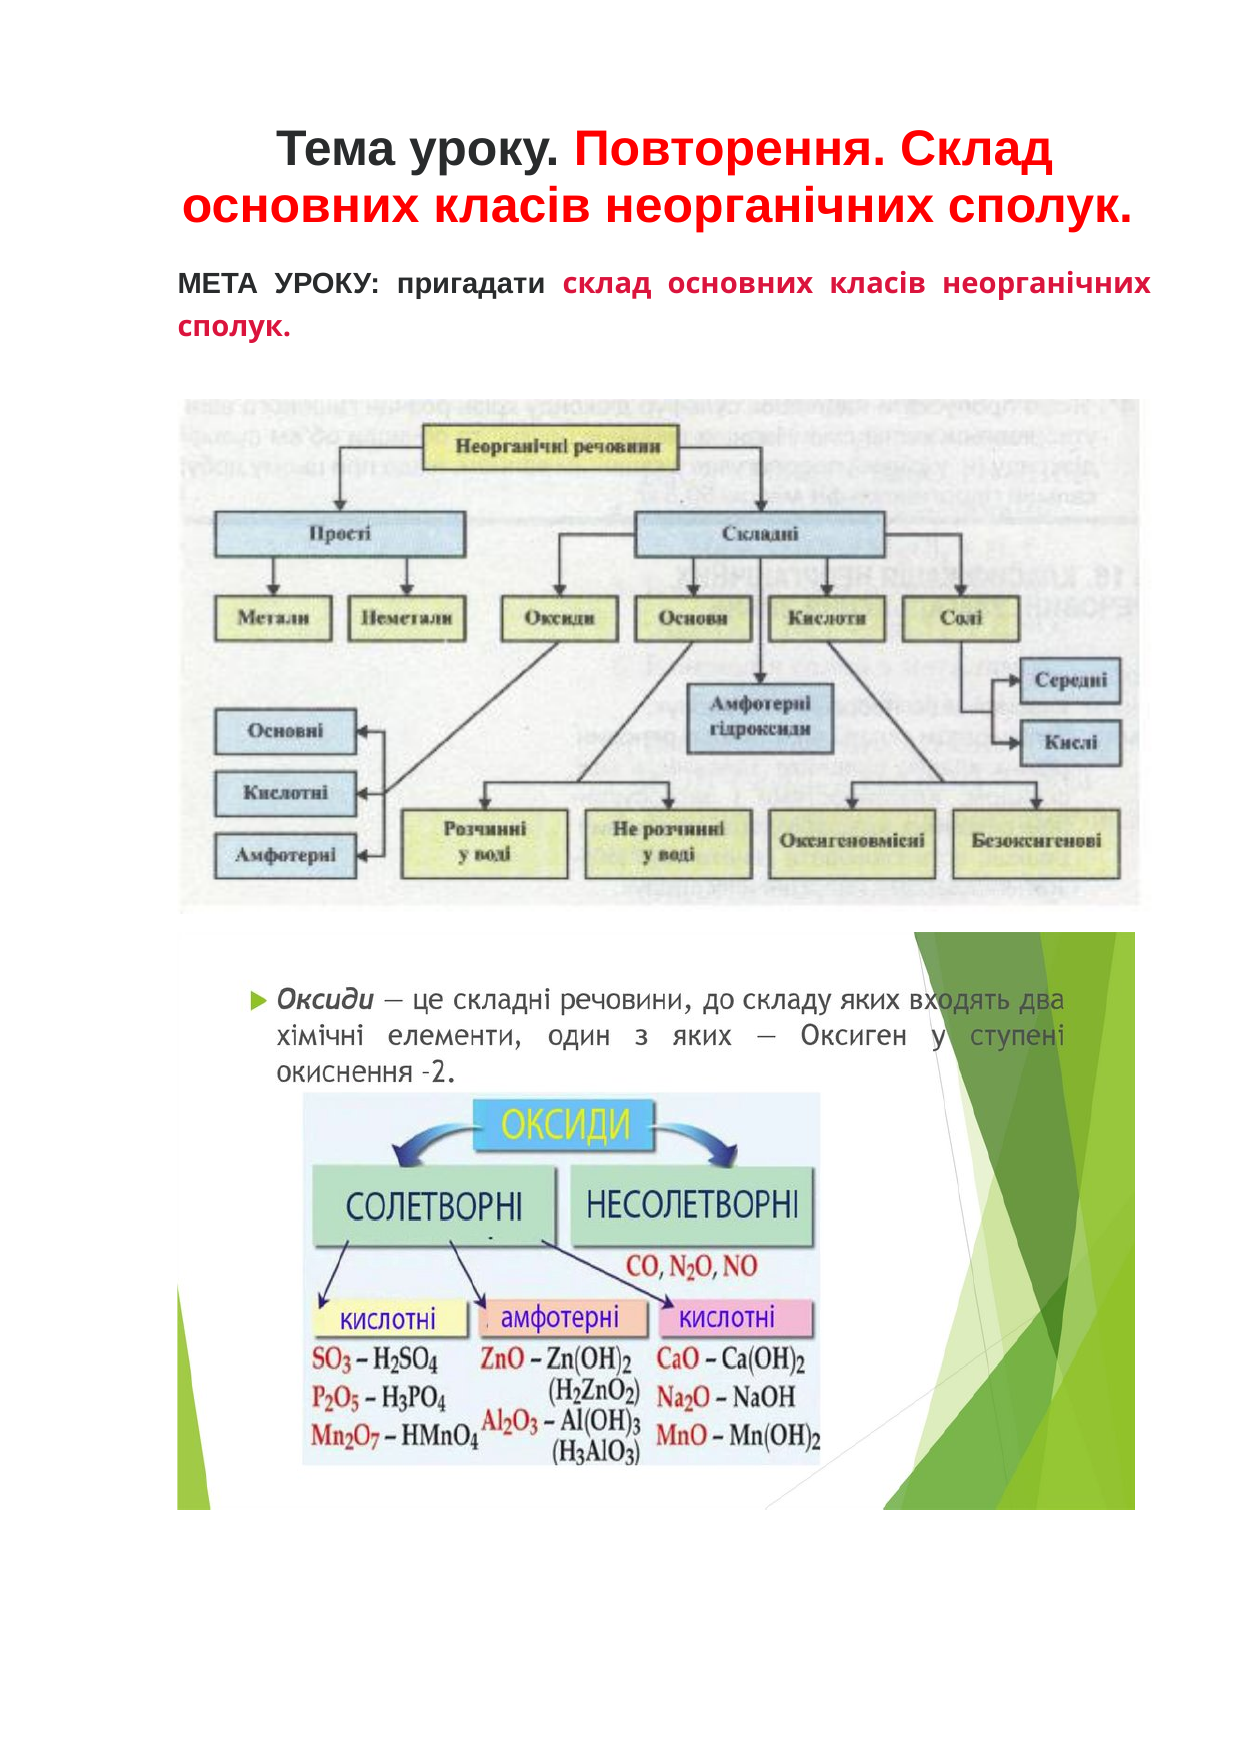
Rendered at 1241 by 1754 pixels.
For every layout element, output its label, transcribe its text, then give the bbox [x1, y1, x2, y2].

text Тема уроку. Повторення. Склад основних класів неорганічних сполук. [177, 118, 1152, 233]
picture [177, 932, 1135, 1510]
picture [177, 399, 1152, 914]
subtitle МЕТА УРОКУ: пригадати склад основних класів неорганічних сполук. [177, 262, 1152, 345]
